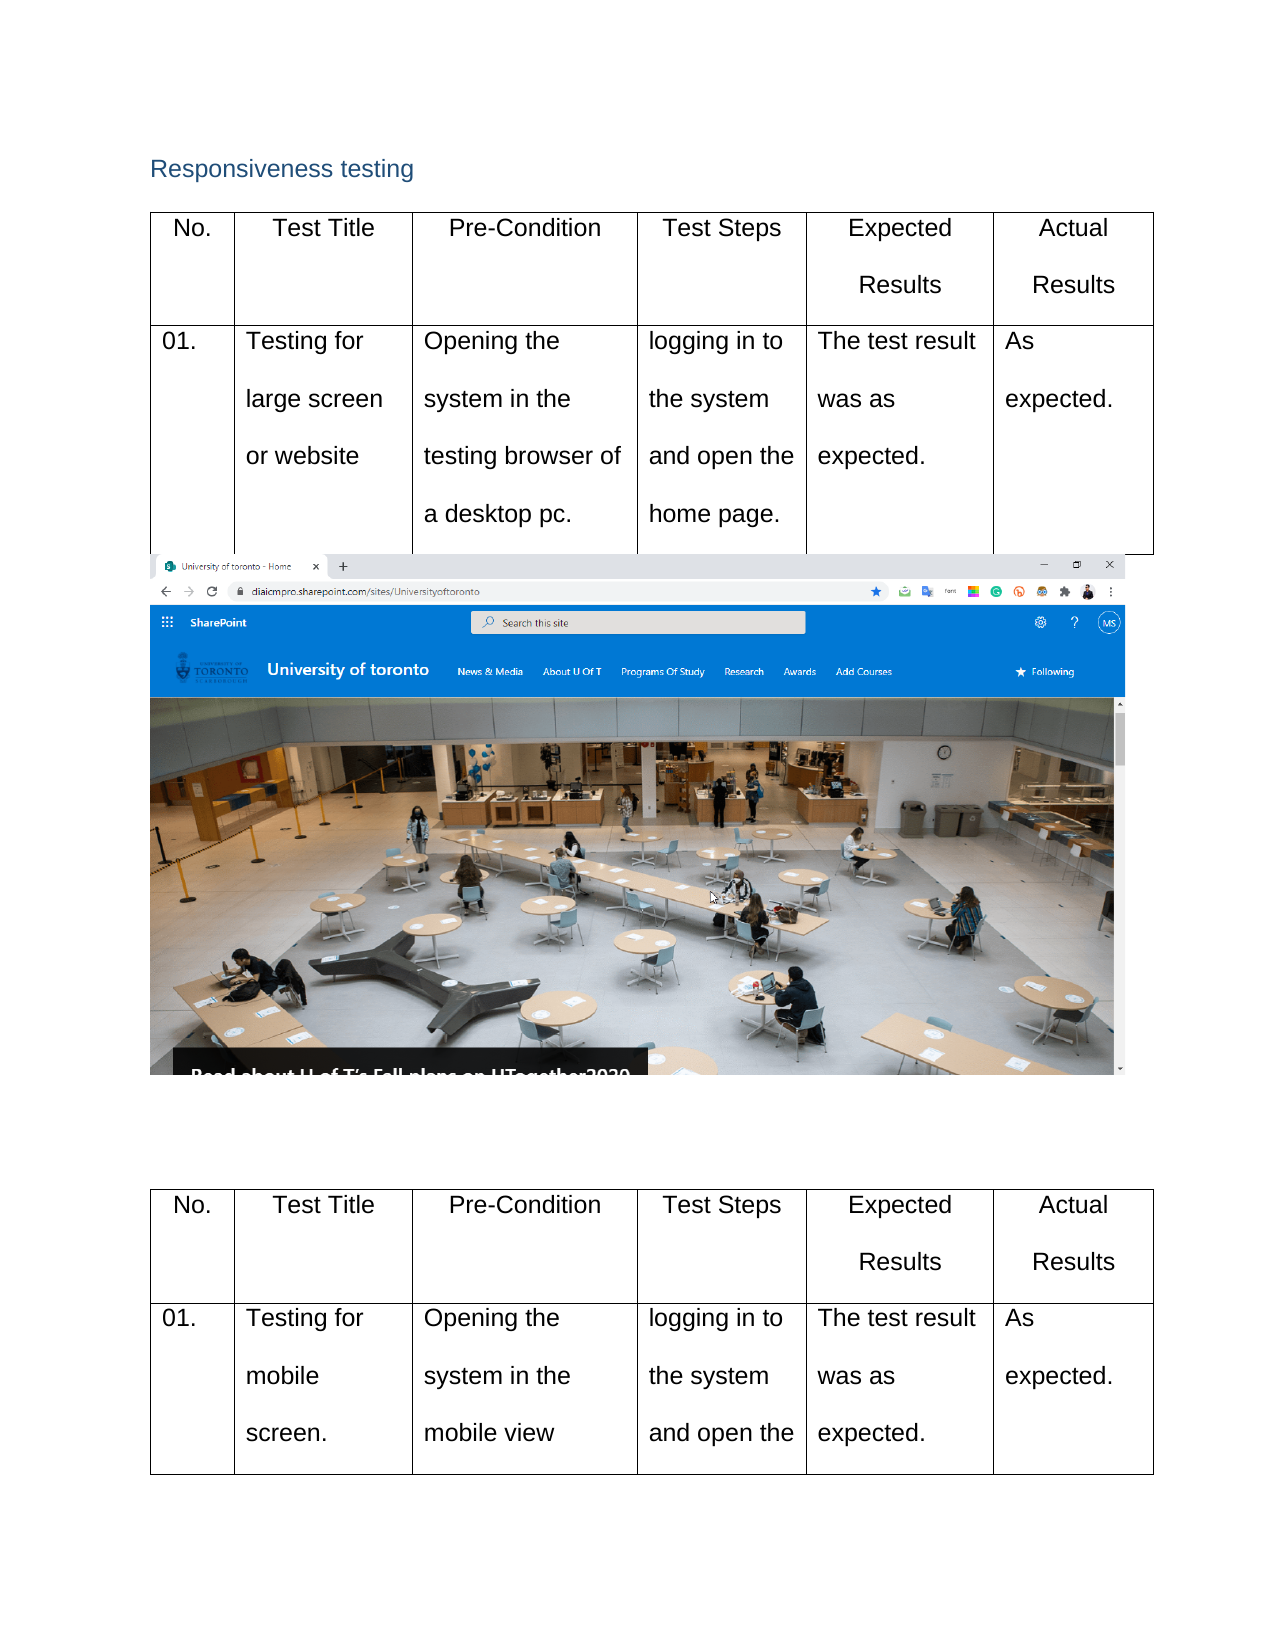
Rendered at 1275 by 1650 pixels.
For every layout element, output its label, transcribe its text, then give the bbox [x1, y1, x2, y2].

table_cell The test result was as expected. [807, 326, 993, 554]
subtitle Responsiveness testing [150, 154, 1125, 183]
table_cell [638, 1304, 806, 1473]
table_cell As expected. [994, 1304, 1153, 1473]
table_header Test Title [235, 213, 412, 325]
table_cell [413, 1304, 637, 1473]
table_header Expected Results [807, 213, 993, 325]
table_cell Testing for large screen or website [235, 326, 412, 554]
table_header Actual Results [994, 1190, 1153, 1302]
table_header Pre-Condition [413, 213, 637, 325]
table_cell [235, 1304, 412, 1473]
table_cell 01. [151, 1304, 234, 1473]
table_cell Opening the system in the testing browser of a desktop pc. [413, 326, 637, 554]
table_cell As expected. [994, 326, 1153, 554]
table_header No. [151, 213, 234, 325]
table_cell logging in to the system and open the home page. [638, 326, 806, 554]
table_cell 01. [151, 326, 234, 554]
table_header Actual Results [994, 213, 1153, 325]
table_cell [807, 1304, 993, 1473]
table_header Test Title [235, 1190, 412, 1302]
table_header Pre-Condition [413, 1190, 637, 1302]
picture [150, 554, 1125, 1075]
table_header No. [151, 1190, 234, 1302]
table_header Test Steps [638, 1190, 806, 1302]
table_header Expected Results [807, 1190, 993, 1302]
table_header Test Steps [638, 213, 806, 325]
